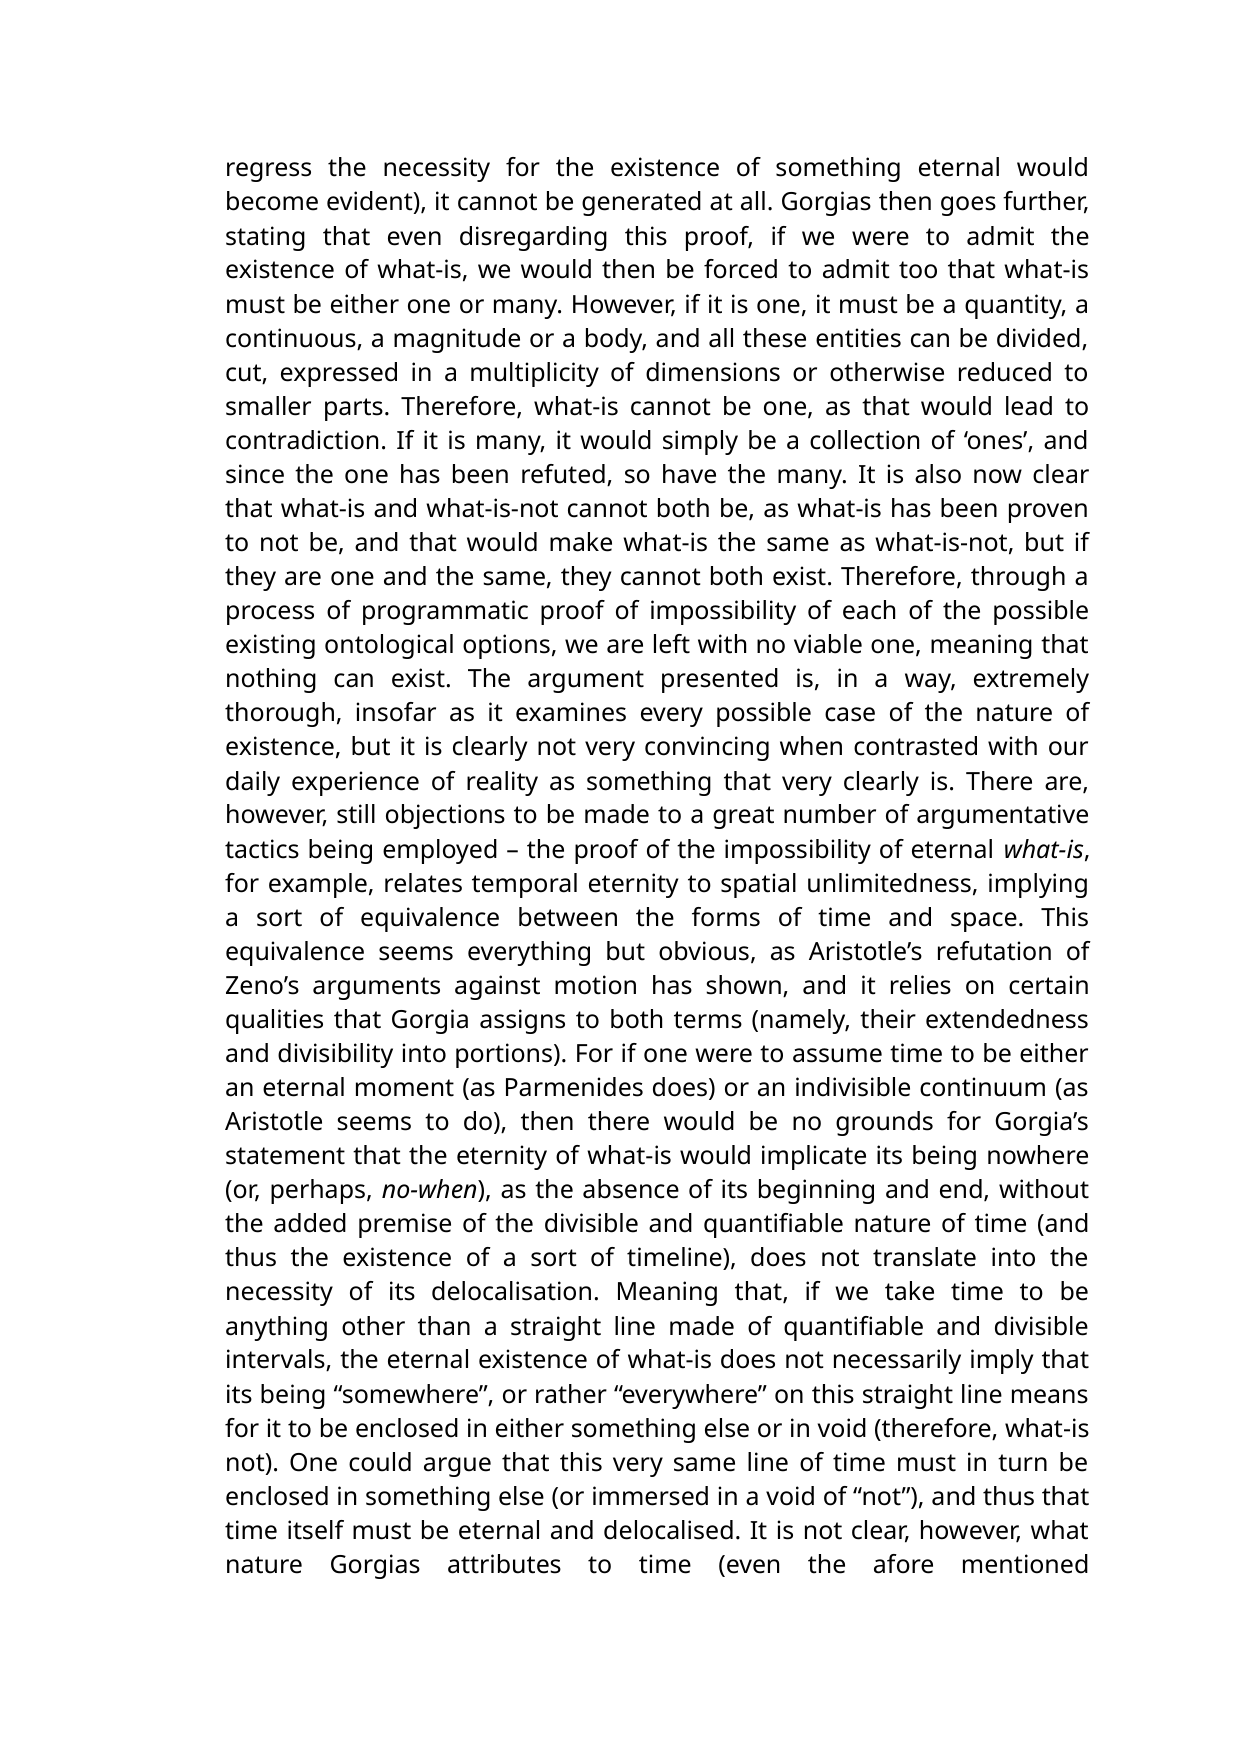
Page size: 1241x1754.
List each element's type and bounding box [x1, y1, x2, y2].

list [225, 150, 1090, 1581]
